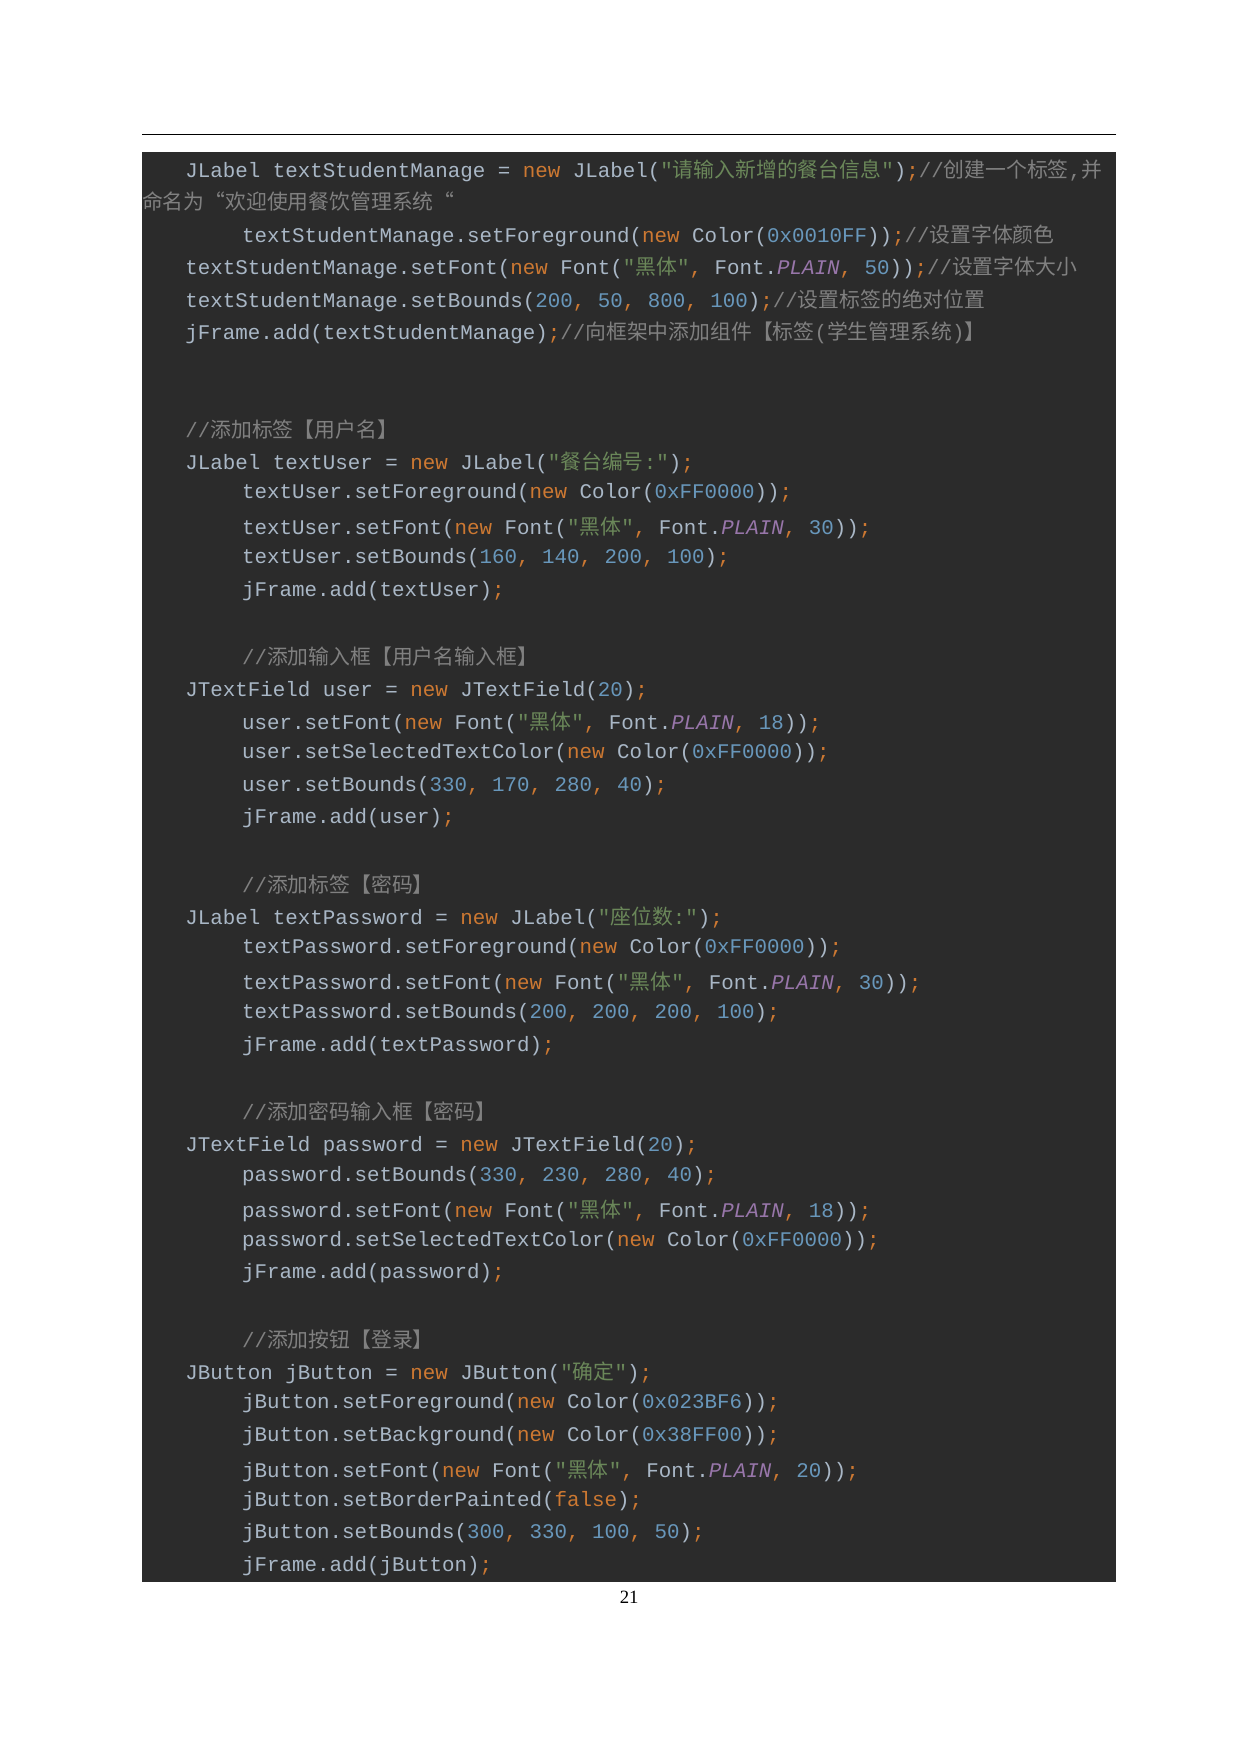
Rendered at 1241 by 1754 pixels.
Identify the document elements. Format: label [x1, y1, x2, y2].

text [142, 152, 1116, 1582]
